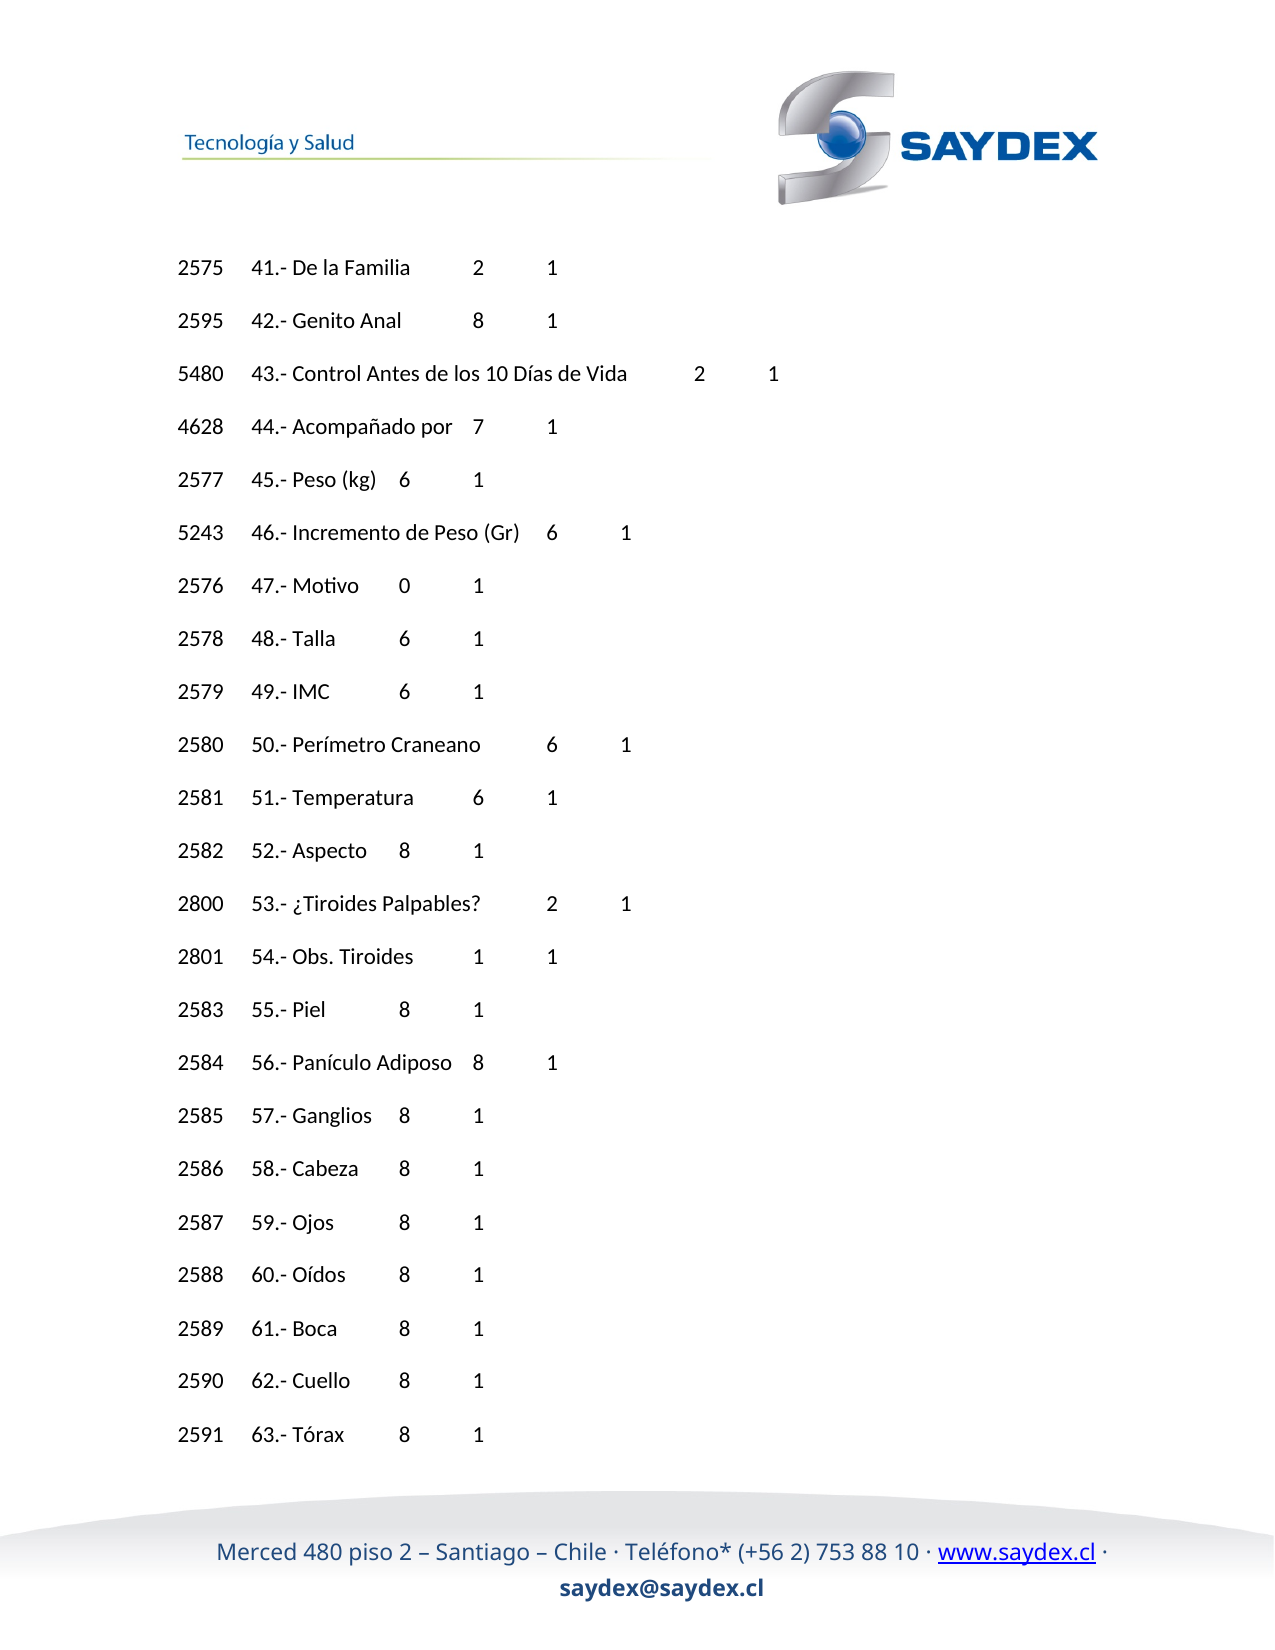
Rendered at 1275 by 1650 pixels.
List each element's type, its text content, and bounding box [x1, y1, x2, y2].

picture [0, 1491, 1275, 1633]
picture [177, 44, 1098, 254]
text 5480 43.- Control Antes de los 10 Días de Vida 2 1 [177, 359, 1107, 387]
text 2584 56.- Panículo Adiposo 8 1 [177, 1048, 1107, 1077]
text 2595 42.- Genito Anal 8 1 [177, 306, 1107, 334]
text 2581 51.- Temperatura 6 1 [177, 783, 1107, 811]
text 2583 55.- Piel 8 1 [177, 996, 1107, 1023]
text 2578 48.- Talla 6 1 [177, 624, 1107, 652]
text 2577 45.- Peso (kg) 6 1 [177, 465, 1107, 493]
text 2580 50.- Perímetro Craneano 6 1 [177, 730, 1107, 758]
text 4628 44.- Acompañado por 7 1 [177, 412, 1107, 440]
text 2582 52.- Aspecto 8 1 [177, 836, 1107, 864]
text 2800 53.- ¿Tiroides Palpables? 2 1 [177, 889, 1107, 917]
text 2589 61.- Boca 8 1 [177, 1314, 1107, 1342]
text 2588 60.- Oídos 8 1 [177, 1261, 1107, 1289]
text 2576 47.- Motivo 0 1 [177, 571, 1107, 599]
text 2586 58.- Cabeza 8 1 [177, 1154, 1107, 1183]
text 2801 54.- Obs. Tiroides 1 1 [177, 942, 1107, 971]
text 2585 57.- Ganglios 8 1 [177, 1102, 1107, 1129]
text 2575 41.- De la Familia 2 1 [177, 253, 1107, 281]
text 2579 49.- IMC 6 1 [177, 677, 1107, 705]
text 2590 62.- Cuello 8 1 [177, 1367, 1107, 1395]
text 2591 63.- Tórax 8 1 [177, 1420, 1107, 1448]
text 5243 46.- Incremento de Peso (Gr) 6 1 [177, 518, 1107, 546]
text 2587 59.- Ojos 8 1 [177, 1208, 1107, 1236]
